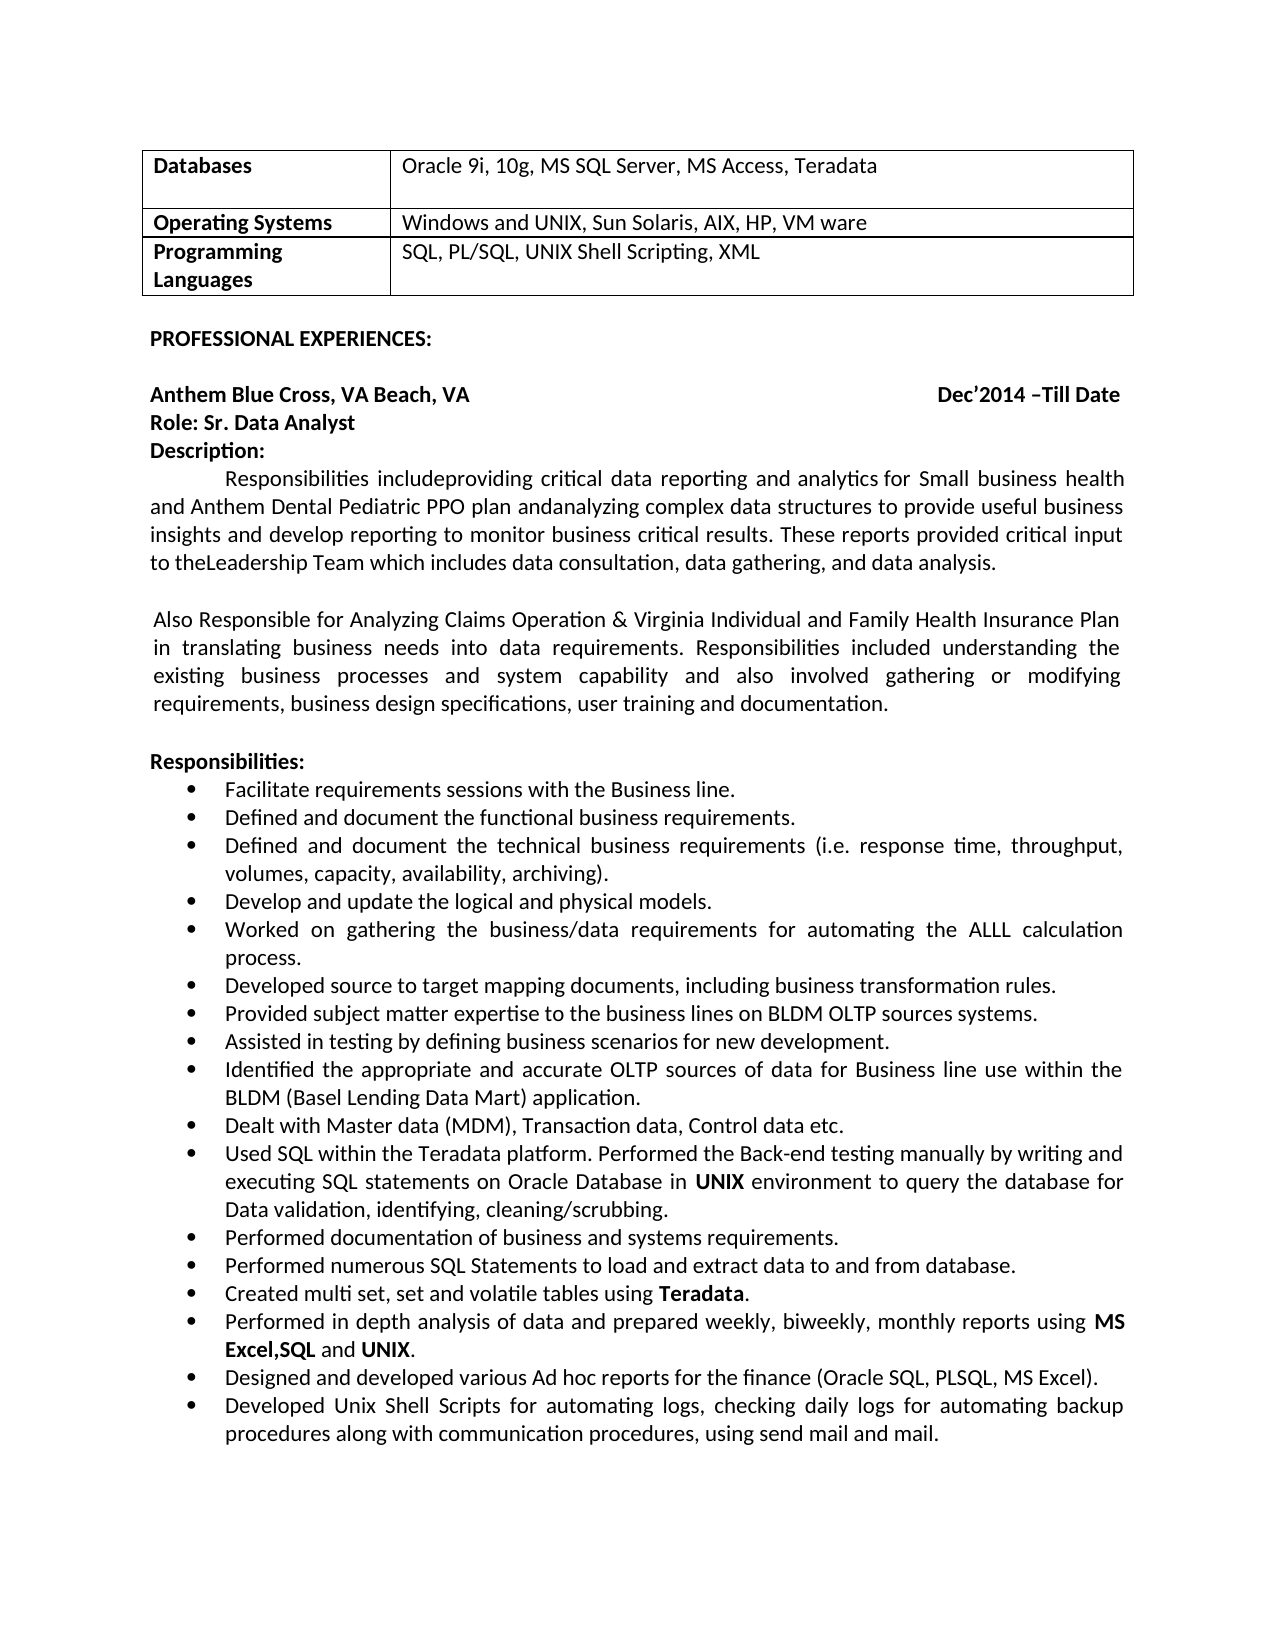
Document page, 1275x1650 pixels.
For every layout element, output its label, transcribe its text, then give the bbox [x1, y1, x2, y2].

list Created multi set, set and volatile tables using Teradata. [187, 1279, 1125, 1307]
list Worked on gathering the business/data requirements for automating the ALLL calculation process. [187, 915, 1125, 971]
list Performed documentation of business and systems requirements. [187, 1223, 1125, 1251]
list Dealt with Master data (MDM), Transaction data, Control data etc. [187, 1111, 1125, 1139]
text Description: [150, 436, 1125, 464]
list Assisted in testing by defining business scenarios for new development. [187, 1027, 1125, 1055]
list Performed numerous SQL Statements to load and extract data to and from database. [187, 1251, 1125, 1279]
text Also Responsible for Analyzing Claims Operation & Virginia Individual and Family Health Insurance Plan in translating business needs into data requirements. Responsibilities included understanding the existing business processes and system capability and also involved gathering or modifying requirements, business design specifications, user training and documentation. [153, 606, 1122, 718]
text Responsibilities: [150, 747, 1125, 775]
text Role: Sr. Data Analyst [150, 408, 1125, 436]
list Developed Unix Shell Scripts for automating logs, checking daily logs for automating backup procedures along with communication procedures, using send mail and mail. [187, 1391, 1125, 1447]
text Responsibilities includeproviding critical data reporting and analytics for Small business health and Anthem Dental Pediatric PPO plan andanalyzing complex data structures to provide useful business insights and develop reporting to monitor business critical results. These reports provided critical input to theLeadership Team which includes data consultation, data gathering, and data analysis. [150, 464, 1125, 576]
list Provided subject matter expertise to the business lines on BLDM OLTP sources systems. [187, 999, 1125, 1027]
list Facilitate requirements sessions with the Business line. [187, 775, 1125, 803]
list Performed in depth analysis of data and prepared weekly, biweekly, monthly reports using MS Excel,SQL and UNIX. [187, 1307, 1125, 1363]
list Used SQL within the Teradata platform. Performed the Back-end testing manually by writing and executing SQL statements on Oracle Database in UNIX environment to query the database for Data validation, identifying, cleaning/scrubbing. [187, 1139, 1125, 1223]
table_cell Oracle 9i, 10g, MS SQL Server, MS Access, Teradata [391, 151, 1133, 207]
table_cell Operating Systems [143, 209, 390, 236]
list Develop and update the logical and physical models. [187, 887, 1125, 915]
list Designed and developed various Ad hoc reports for the finance (Oracle SQL, PLSQL, MS Excel). [187, 1363, 1125, 1391]
table_cell Windows and UNIX, Sun Solaris, AIX, HP, VM ware [391, 209, 1133, 236]
table_cell SQL, PL/SQL, UNIX Shell Scripting, XML [391, 238, 1133, 295]
list Defined and document the functional business requirements. [187, 803, 1125, 831]
table_cell Databases [143, 151, 390, 207]
text Anthem Blue Cross, VA Beach, VA Dec’2014 –Till Date [150, 380, 1125, 408]
table_cell Programming Languages [143, 238, 390, 295]
list Defined and document the technical business requirements (i.e. response time, throughput, volumes, capacity, availability, archiving). [187, 831, 1125, 887]
list Developed source to target mapping documents, including business transformation rules. [187, 971, 1125, 999]
list Identified the appropriate and accurate OLTP sources of data for Business line use within the BLDM (Basel Lending Data Mart) application. [187, 1055, 1125, 1111]
text PROFESSIONAL EXPERIENCES: [150, 324, 1125, 352]
